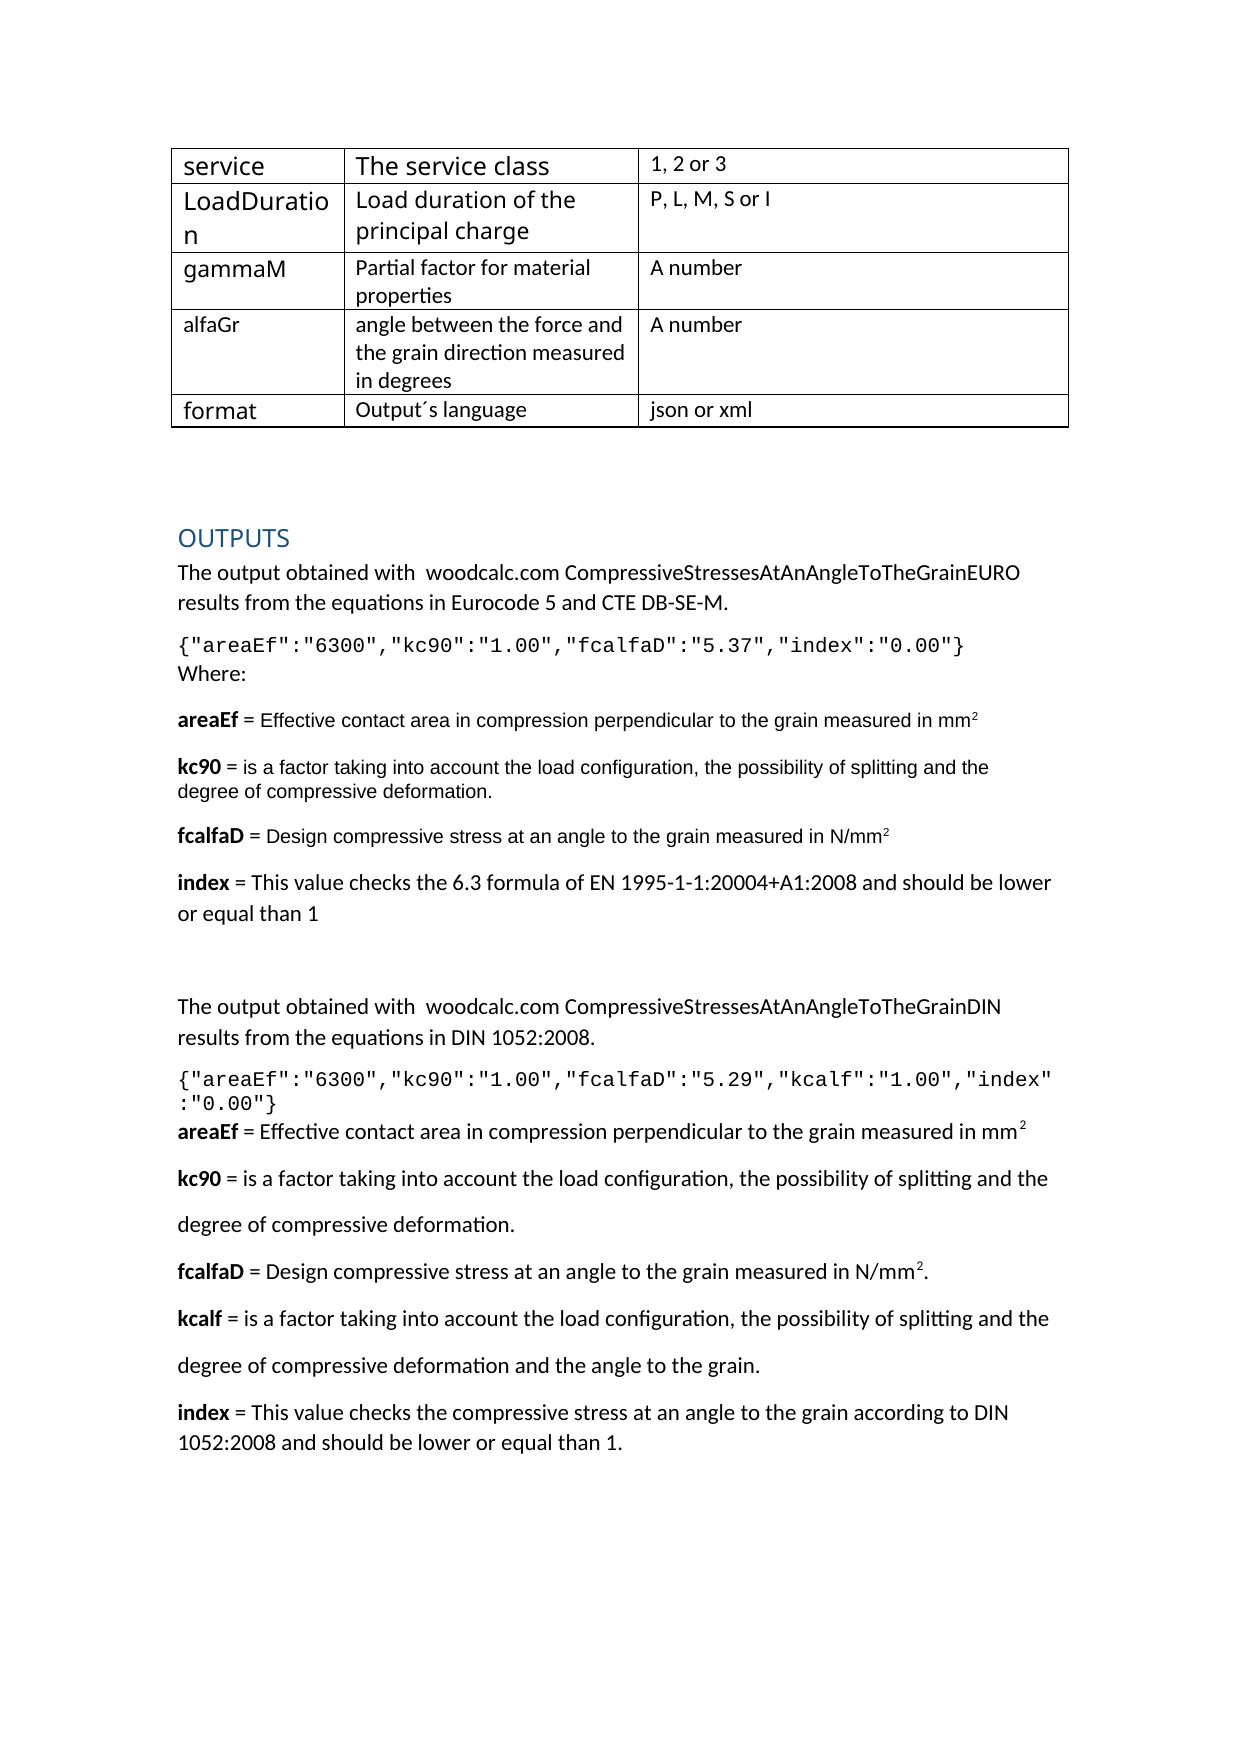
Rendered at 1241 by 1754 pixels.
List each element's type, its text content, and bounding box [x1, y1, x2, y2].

text kc90 = is a factor taking into account the load configuration, the possibility of splitting and the [177, 752, 1063, 780]
text areaEf = Effective contact area in compression perpendicular to the grain measured in mm2 [177, 1117, 1063, 1145]
text fcalfaD = Design compressive stress at an angle to the grain measured in N/mm2 [177, 822, 1063, 849]
text degree of compressive deformation and the angle to the grain. [177, 1351, 1063, 1379]
table_cell format [172, 395, 344, 426]
text {"areaEf":"6300","kc90":"1.00","fcalfaD":"5.29","kcalf":"1.00","index":"0.00"} [177, 1069, 1063, 1117]
text index = This value checks the compressive stress at an angle to the grain according to DIN 1052:2008 and should be lower or equal than 1. [177, 1398, 1063, 1456]
table_cell angle between the force and the grain direction measured in degrees [345, 310, 638, 394]
text kc90 = is a factor taking into account the load configuration, the possibility of splitting and the [177, 1164, 1063, 1192]
table_cell 1, 2 or 3 [639, 149, 1068, 183]
table_cell A number [639, 253, 1068, 309]
subtitle OUTPUTS [177, 521, 1063, 555]
table_cell P, L, M, S or I [639, 184, 1068, 252]
table_cell service [172, 149, 344, 183]
text areaEf = Effective contact area in compression perpendicular to the grain measured in mm2 [177, 706, 1063, 733]
table_cell Partial factor for material properties [345, 253, 638, 309]
text Where: [177, 659, 1063, 687]
text index = This value checks the 6.3 formula of EN 1995-1-1:20004+A1:2008 and should be lower or equal than 1 [177, 868, 1063, 927]
text degree of compressive deformation. [177, 1211, 1063, 1238]
text kcalf = is a factor taking into account the load configuration, the possibility of splitting and the [177, 1304, 1063, 1332]
table_cell Load duration of the principal charge [345, 184, 638, 252]
text The output obtained with woodcalc.com CompressiveStressesAtAnAngleToTheGrainDIN results from the equations in DIN 1052:2008. [177, 992, 1063, 1051]
table_cell Output´s language [345, 395, 638, 426]
table_cell The service class [345, 149, 638, 183]
text fcalfaD = Design compressive stress at an angle to the grain measured in N/mm2. [177, 1257, 1063, 1285]
table_cell gammaM [172, 253, 344, 309]
table_cell json or xml [639, 395, 1068, 426]
table_cell LoadDuration [172, 184, 344, 252]
table_cell alfaGr [172, 310, 344, 394]
text The output obtained with woodcalc.com CompressiveStressesAtAnAngleToTheGrainEURO results from the equations in Eurocode 5 and CTE DB-SE-M. [177, 558, 1063, 616]
text degree of compressive deformation. [177, 780, 1063, 803]
text {"areaEf":"6300","kc90":"1.00","fcalfaD":"5.37","index":"0.00"} [177, 635, 1063, 659]
table_cell A number [639, 310, 1068, 394]
